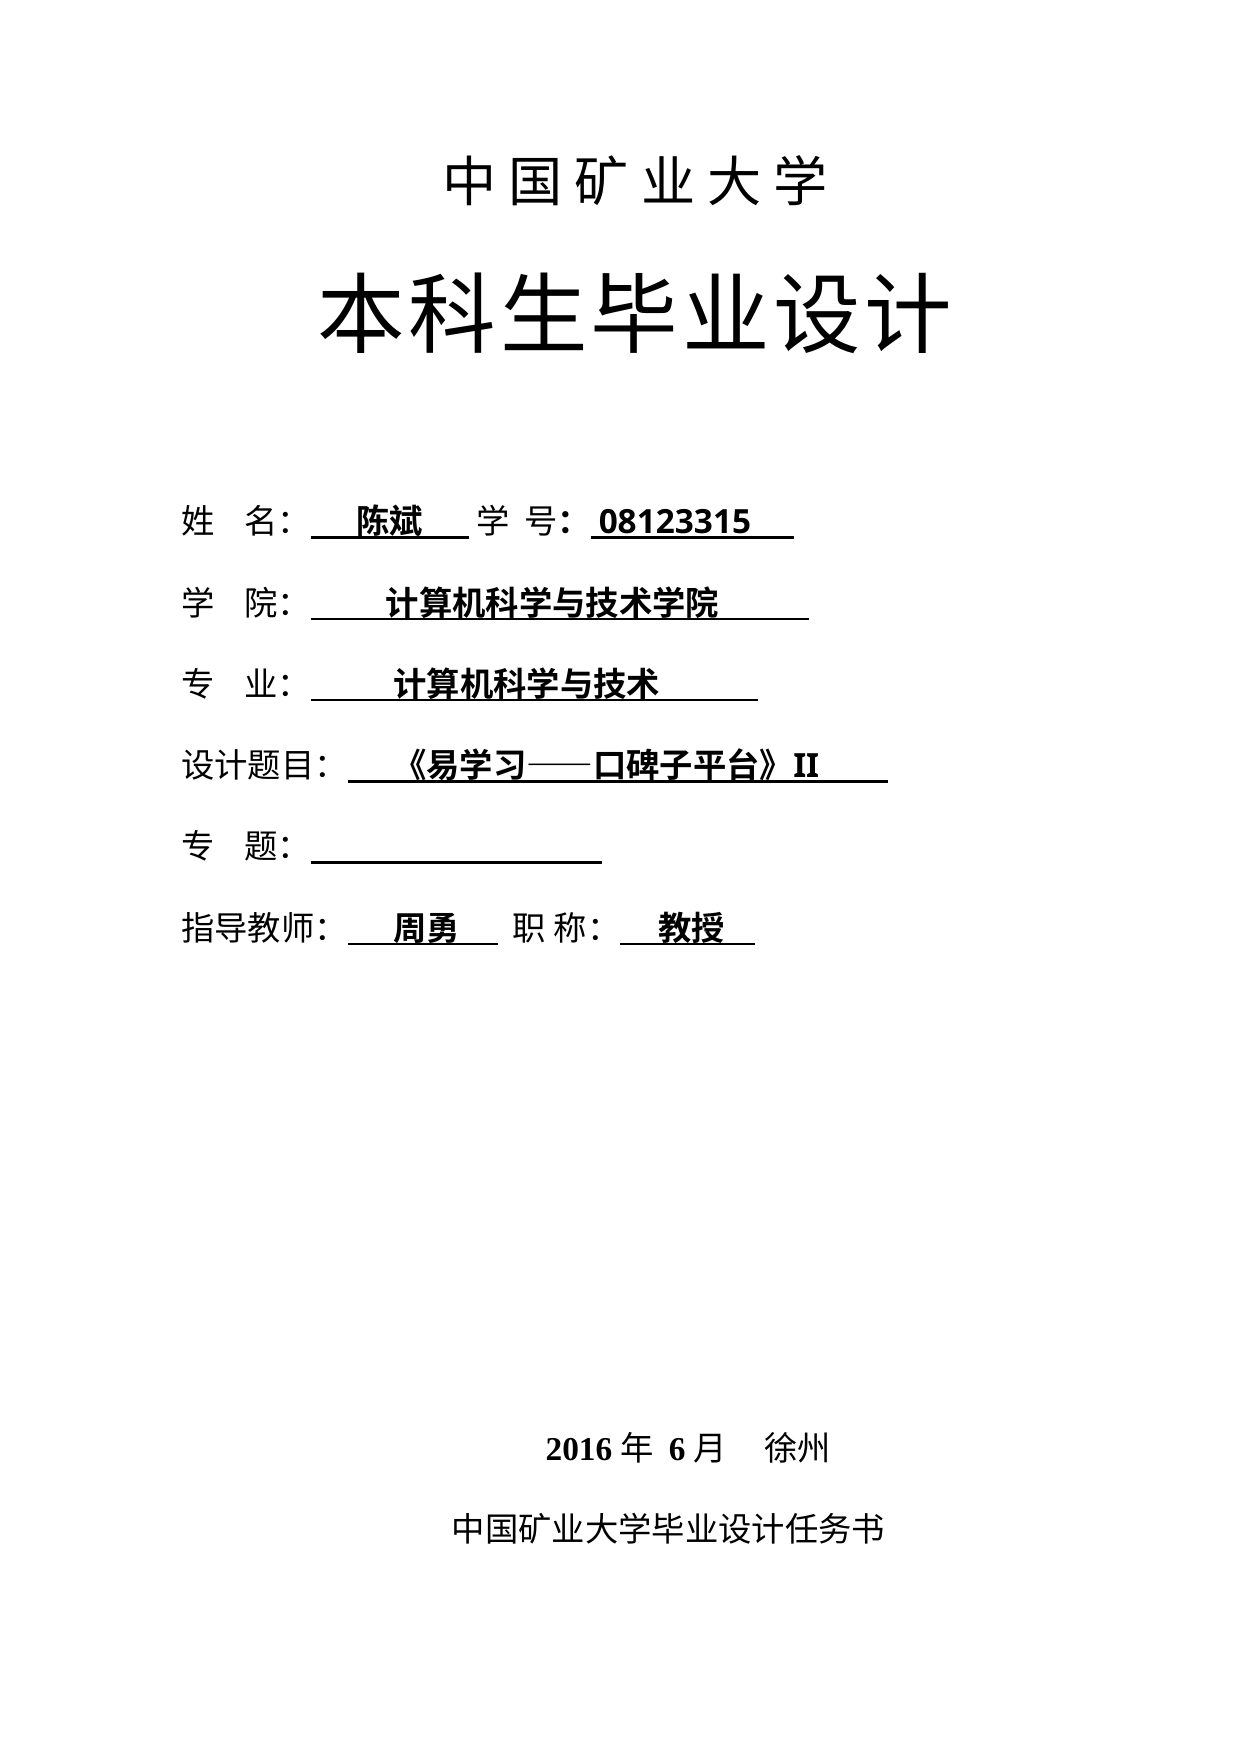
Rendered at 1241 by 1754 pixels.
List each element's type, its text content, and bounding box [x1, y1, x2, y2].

text 姓 名： 陈斌 学 号： 08123315 [148, 487, 1122, 552]
text 专 业： 计算机科学与技术 [148, 649, 1122, 714]
text 本科生毕业设计 [148, 243, 1122, 373]
text 中 国 矿 业 大 学 [148, 129, 1122, 227]
text 中国矿业大学毕业设计任务书 [148, 1494, 1122, 1559]
text 学 院： 计算机科学与技术学院 [148, 568, 1122, 633]
text 设计题目： 《易学习——口碑子平台》II [148, 731, 1122, 796]
text 2016 年 6 月 徐州 [148, 1413, 1122, 1478]
text 专 题： [148, 812, 1122, 877]
text 指导教师： 周勇 职 称： 教授 [148, 893, 1122, 958]
